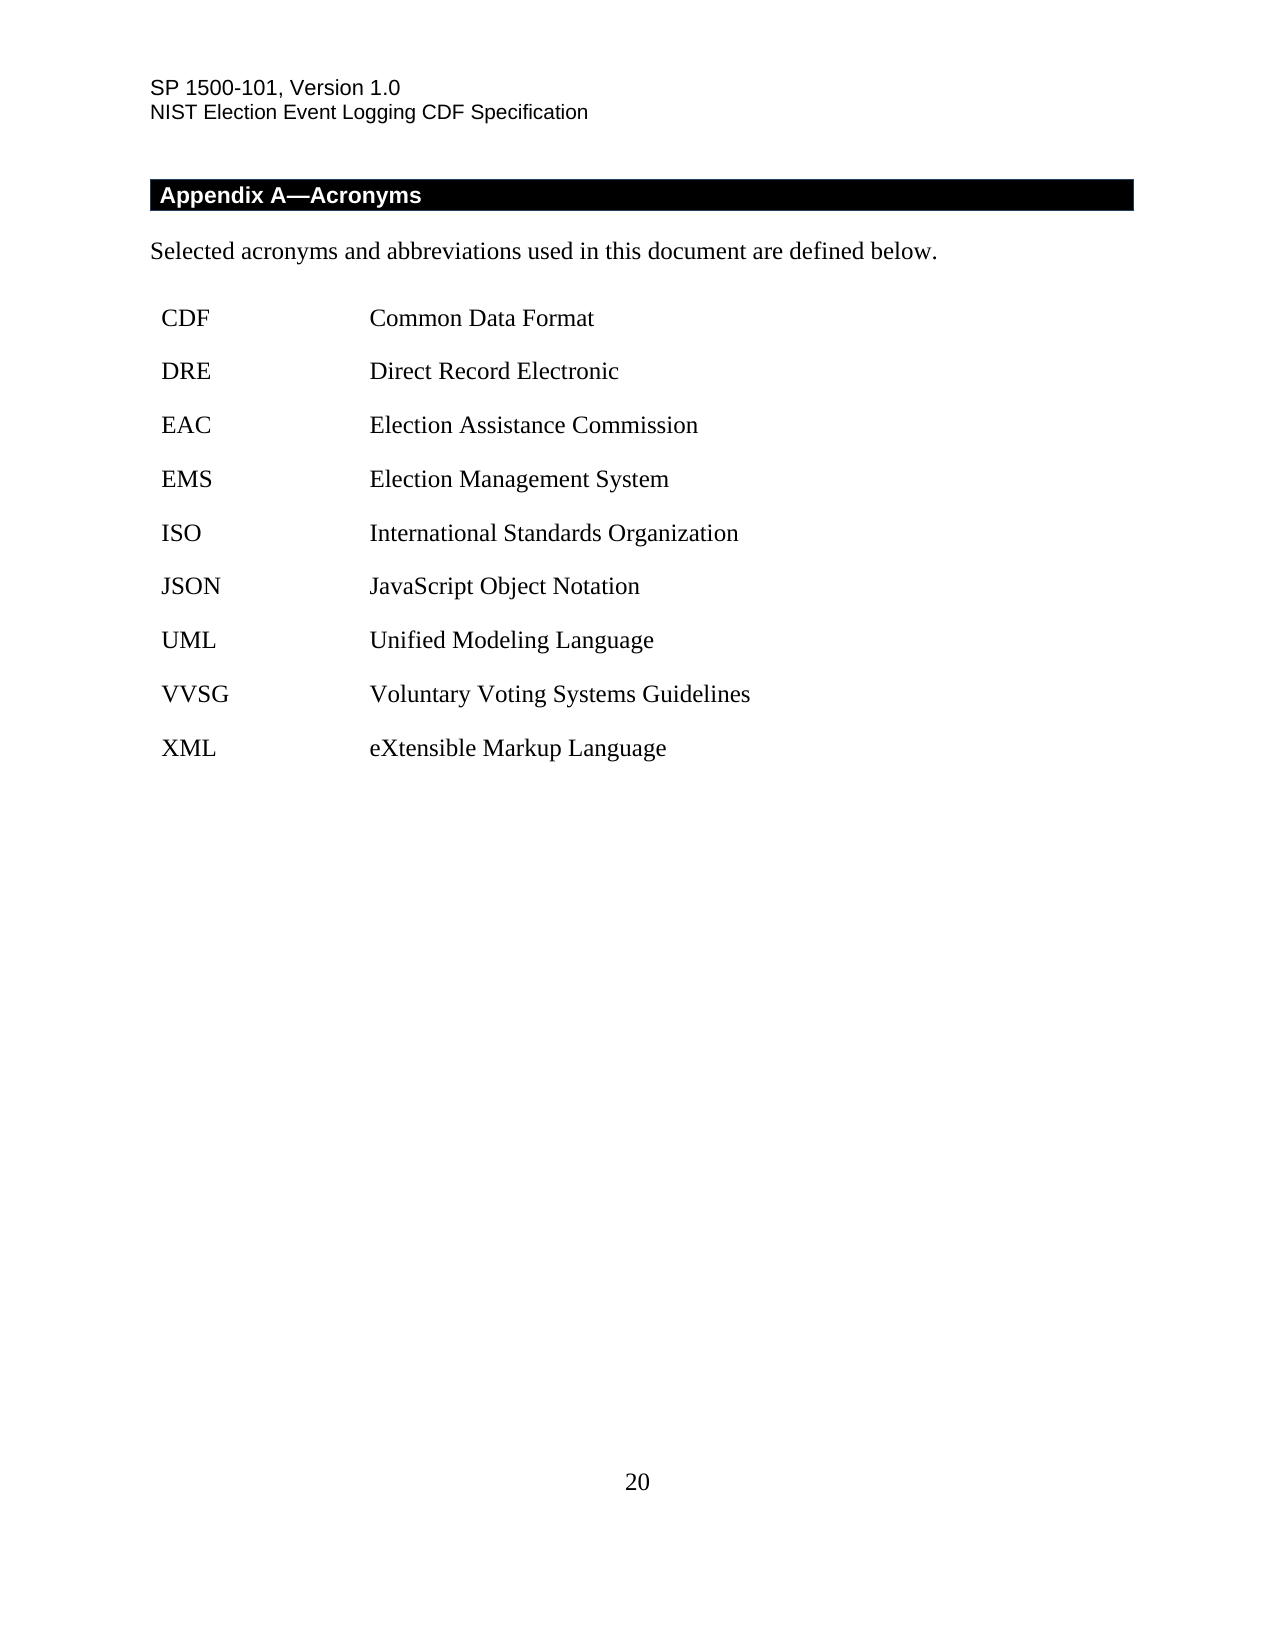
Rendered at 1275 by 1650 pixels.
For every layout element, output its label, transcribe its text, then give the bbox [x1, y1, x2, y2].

table_cell JSON [150, 559, 358, 613]
table_cell VVSG [150, 666, 358, 720]
table_cell XML [150, 720, 358, 774]
table_cell Election Assistance Commission [358, 398, 1117, 451]
table_cell EAC [150, 398, 358, 451]
table_cell DRE [150, 344, 358, 398]
table_cell ISO [150, 505, 358, 559]
subtitle Acronyms [151, 180, 1133, 210]
table_cell UML [150, 613, 358, 666]
table_cell eXtensible Markup Language [358, 720, 1117, 774]
table_cell Direct Record Electronic [358, 344, 1117, 398]
table_cell JavaScript Object Notation [358, 559, 1117, 613]
text Selected acronyms and abbreviations used in this document are defined below. [150, 236, 1125, 265]
table_header CDF [150, 290, 358, 344]
table_cell Unified Modeling Language [358, 613, 1117, 666]
table_cell International Standards Organization [358, 505, 1117, 559]
table_cell Voluntary Voting Systems Guidelines [358, 666, 1117, 720]
table_header Common Data Format [358, 290, 1117, 344]
table_cell EMS [150, 451, 358, 505]
table_cell Election Management System [358, 451, 1117, 505]
